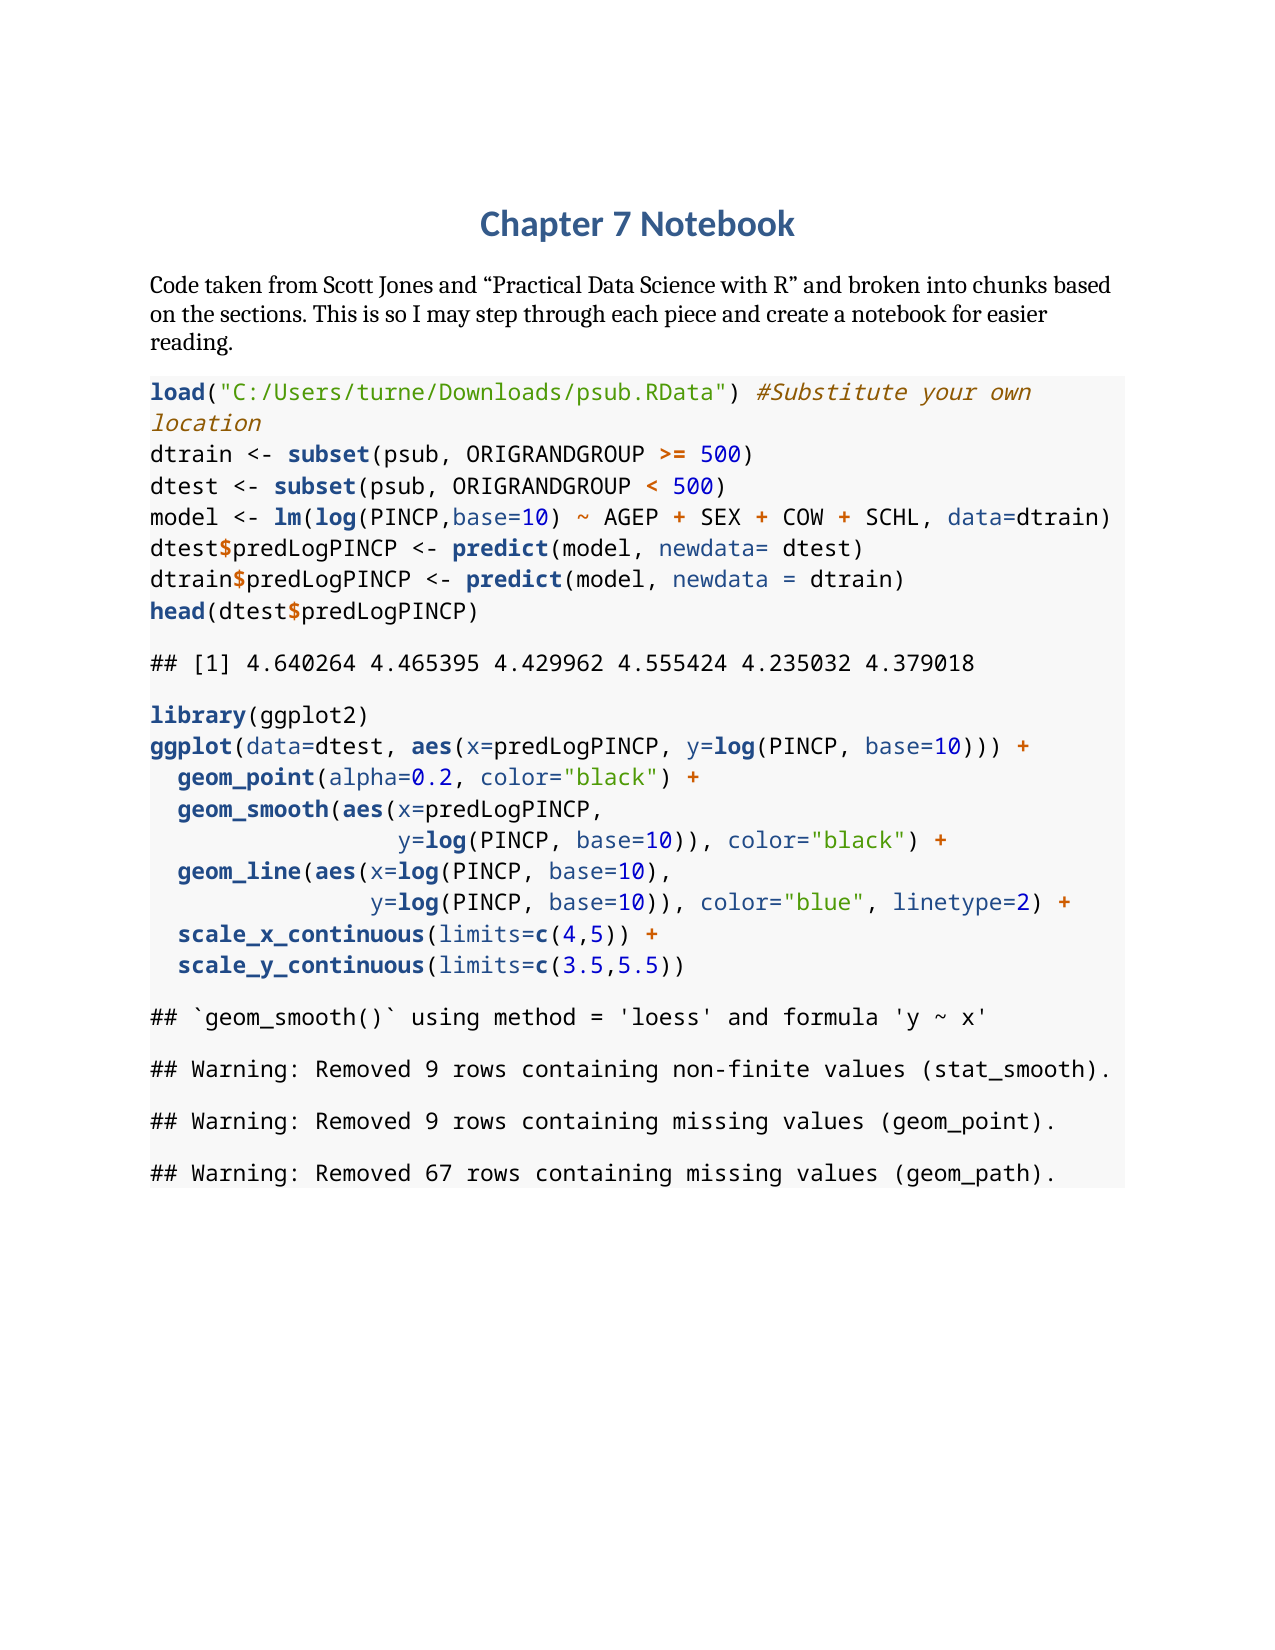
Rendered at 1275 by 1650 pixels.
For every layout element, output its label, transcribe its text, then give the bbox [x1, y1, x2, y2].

text ## Warning: Removed 67 rows containing missing values (geom_path). [150, 1157, 1125, 1188]
title Chapter 7 Notebook [150, 200, 1125, 246]
text load("C:/Users/turne/Downloads/psub.RData") #Substitute your own location dtrain <- subset(psub, ORIGRANDGROUP >= 500) dtest <- subset(psub, ORIGRANDGROUP < 500) model <- lm(log(PINCP,base=10) ~ AGEP + SEX + COW + SCHL, data=dtrain) dtest$predLogPINCP <- predict(model, newdata= dtest) dtrain$predLogPINCP <- predict(model, newdata = dtrain) head(dtest$predLogPINCP) [150, 376, 1125, 626]
text ## Warning: Removed 9 rows containing missing values (geom_point). [150, 1105, 1125, 1136]
text library(ggplot2) ggplot(data=dtest, aes(x=predLogPINCP, y=log(PINCP, base=10))) + geom_point(alpha=0.2, color="black") + geom_smooth(aes(x=predLogPINCP, y=log(PINCP, base=10)), color="black") + geom_line(aes(x=log(PINCP, base=10), y=log(PINCP, base=10)), color="blue", linetype=2) + scale_x_continuous(limits=c(4,5)) + scale_y_continuous(limits=c(3.5,5.5)) [150, 699, 1125, 980]
text ## Warning: Removed 9 rows containing non-finite values (stat_smooth). [150, 1053, 1125, 1084]
text Code taken from Scott Jones and “Practical Data Science with R” and broken into chunks based on the sections. This is so I may step through each piece and create a notebook for easier reading. [150, 271, 1125, 357]
text ## [1] 4.640264 4.465395 4.429962 4.555424 4.235032 4.379018 [150, 647, 1125, 678]
text ## `geom_smooth()` using method = 'loess' and formula 'y ~ x' [150, 1001, 1125, 1032]
